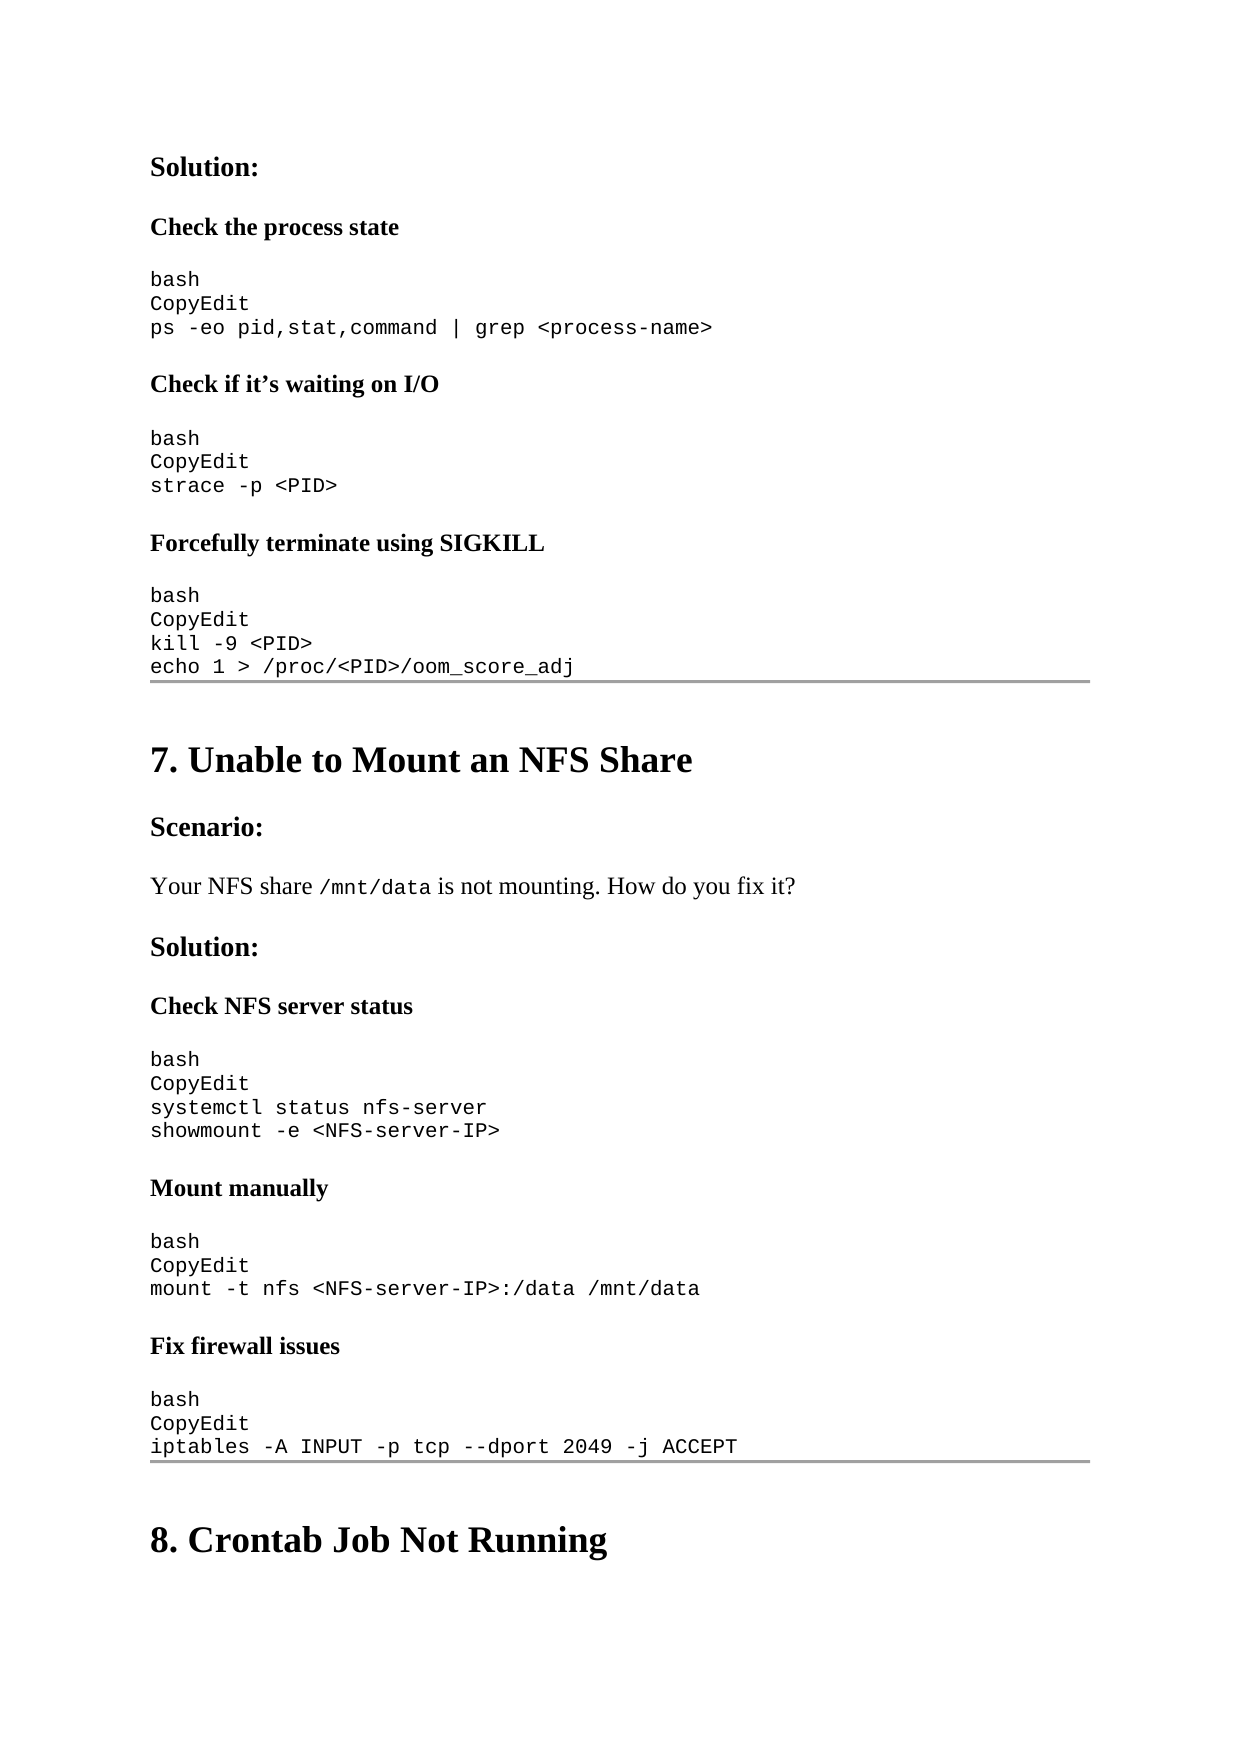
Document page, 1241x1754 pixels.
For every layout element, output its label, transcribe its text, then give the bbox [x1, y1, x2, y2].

text CopyEdit [150, 451, 1090, 475]
text bash [150, 1389, 1090, 1413]
text 7. Unable to Mount an NFS Share [150, 737, 1090, 780]
text strace -p <PID> [150, 475, 1090, 498]
text Your NFS share /mnt/data is not mounting. How do you fix it? [150, 871, 1090, 901]
text Check NFS server status [150, 991, 1090, 1020]
text Check the process state [150, 212, 1090, 240]
text iptables -A INPUT -p tcp --dport 2049 -j ACCEPT [150, 1436, 1090, 1460]
text Solution: [150, 930, 1090, 962]
text ps -eo pid,stat,command | grep <process-name> [150, 317, 1090, 340]
text echo 1 > /proc/<PID>/oom_score_adj [150, 656, 1090, 680]
text bash [150, 1049, 1090, 1073]
text Forcefully terminate using SIGKILL [150, 528, 1090, 556]
text showmount -e <NFS-server-IP> [150, 1120, 1090, 1144]
text CopyEdit [150, 1073, 1090, 1097]
text CopyEdit [150, 1413, 1090, 1436]
text CopyEdit [150, 1255, 1090, 1278]
text 8. Crontab Job Not Running [150, 1517, 1090, 1560]
text Scenario: [150, 809, 1090, 842]
text bash [150, 427, 1090, 451]
text Mount manually [150, 1173, 1090, 1202]
text kill -9 <PID> [150, 633, 1090, 656]
text Fix firewall issues [150, 1331, 1090, 1360]
text Solution: [150, 150, 1090, 182]
text mount -t nfs <NFS-server-IP>:/data /mnt/data [150, 1278, 1090, 1302]
text CopyEdit [150, 609, 1090, 633]
text systemctl status nfs-server [150, 1097, 1090, 1120]
text bash [150, 1231, 1090, 1255]
text Check if it’s waiting on I/O [150, 369, 1090, 398]
text CopyEdit [150, 293, 1090, 317]
text bash [150, 586, 1090, 609]
text bash [150, 269, 1090, 293]
